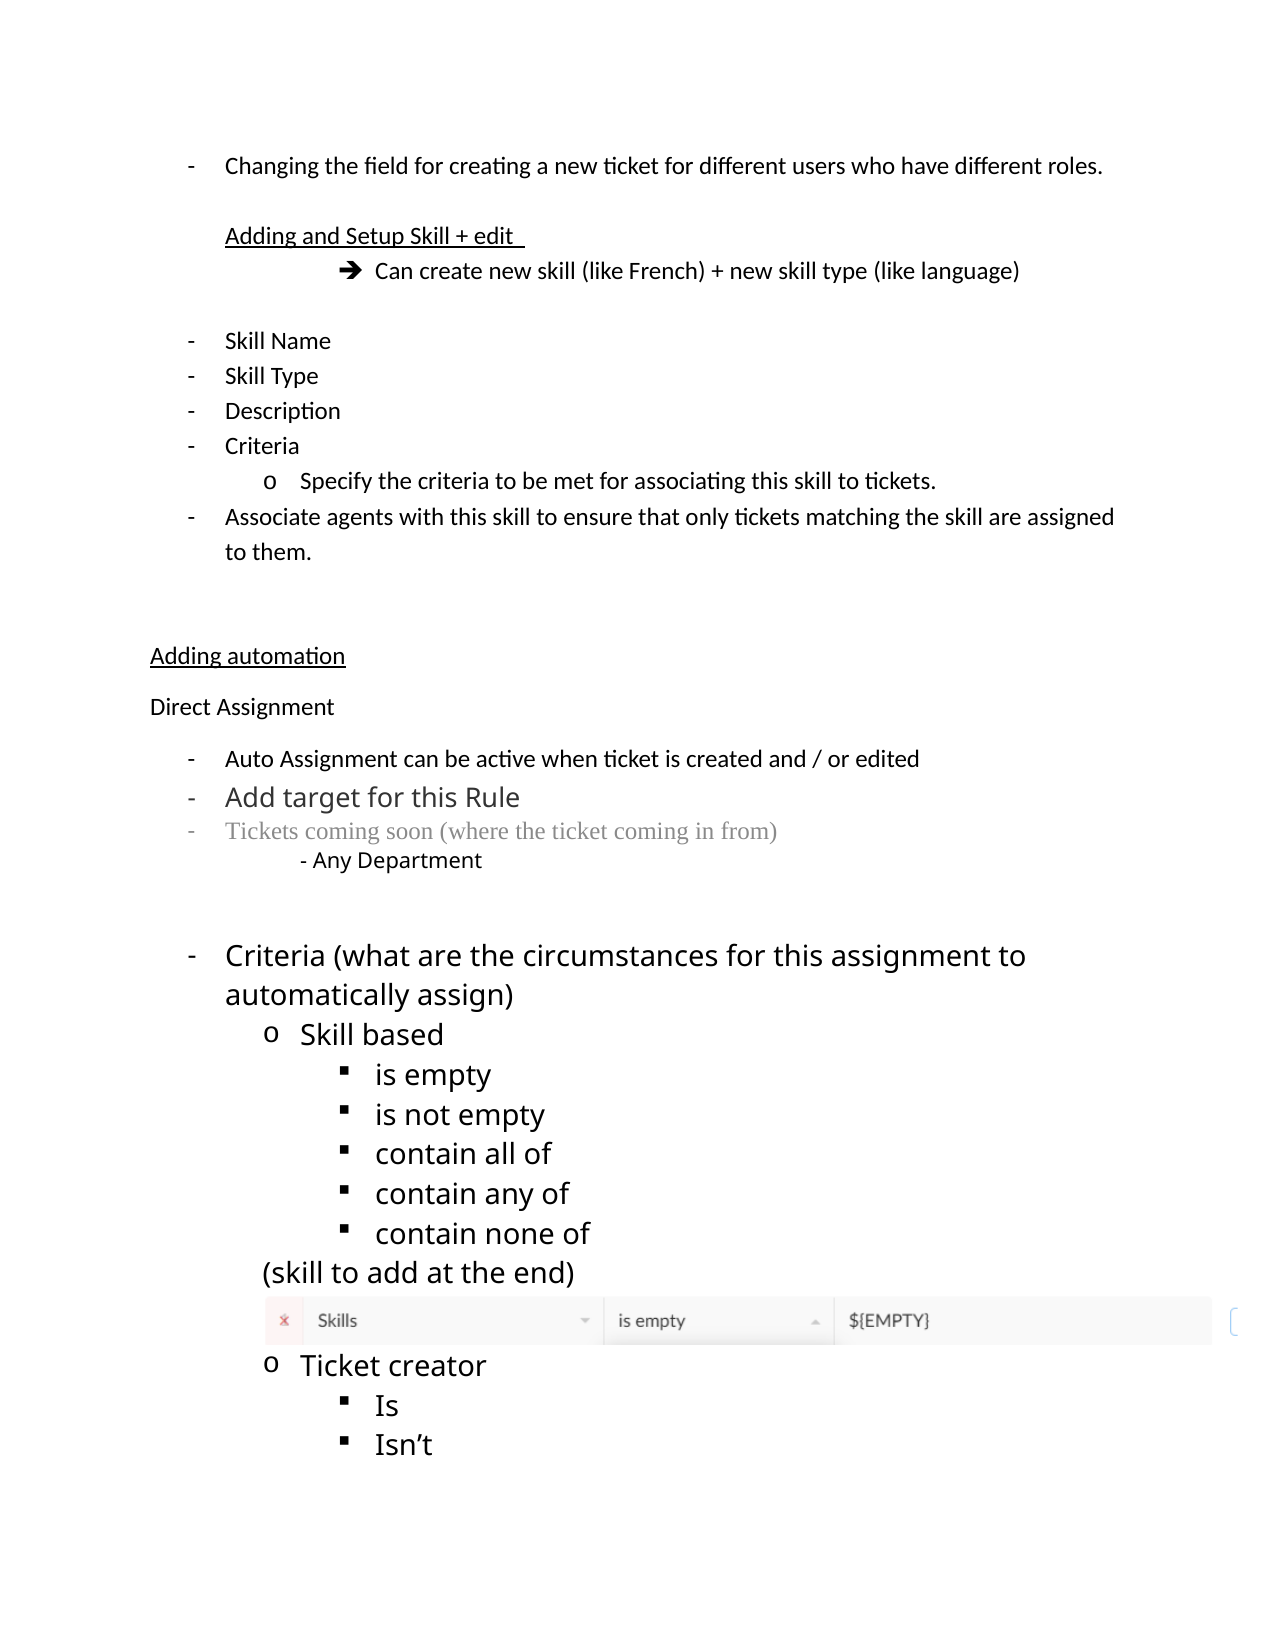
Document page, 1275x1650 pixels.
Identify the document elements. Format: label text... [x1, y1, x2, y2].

list contain any of [337, 1173, 1125, 1213]
text Direct AssignmentDirect [150, 691, 1125, 722]
list Is [337, 1385, 1125, 1424]
list Criteria [187, 430, 1125, 461]
list - Any Department [225, 846, 1125, 875]
list is not empty [337, 1094, 1125, 1133]
list contain none of [337, 1213, 1125, 1253]
list Criteria (what are the circumstances for this assignment to automatically assign) [187, 935, 1125, 1014]
text Adding automation [150, 640, 1125, 670]
list Ticket creator [262, 1345, 1125, 1385]
list Associate agents with this skill to ensure that only tickets matching the skill are assigned to them. [187, 501, 1125, 567]
list Isn’t [337, 1424, 1125, 1464]
list Skill Name [187, 325, 1125, 356]
list Auto Assignment can be active when ticket is created and / or edited [187, 743, 1125, 774]
text (skill to add at the end) [262, 1253, 1125, 1292]
list Adding and Setup Skill + edit [225, 220, 1125, 251]
list Description [187, 395, 1125, 426]
list Tickets coming soon (where the ticket coming in from) [187, 815, 1125, 846]
list Can create new skill (like French) + new skill type (like language) [337, 255, 1125, 286]
list is empty [337, 1054, 1125, 1094]
list Skill Type [187, 360, 1125, 391]
list contain all of [337, 1133, 1125, 1173]
list Skill based [262, 1014, 1125, 1054]
list Specify the criteria to be met for associating this skill to tickets. [262, 465, 1125, 497]
picture [262, 1292, 1238, 1345]
list Changing the field for creating a new ticket for different users who have different roles. [187, 150, 1125, 181]
list Add target for this Rule [187, 778, 1125, 815]
